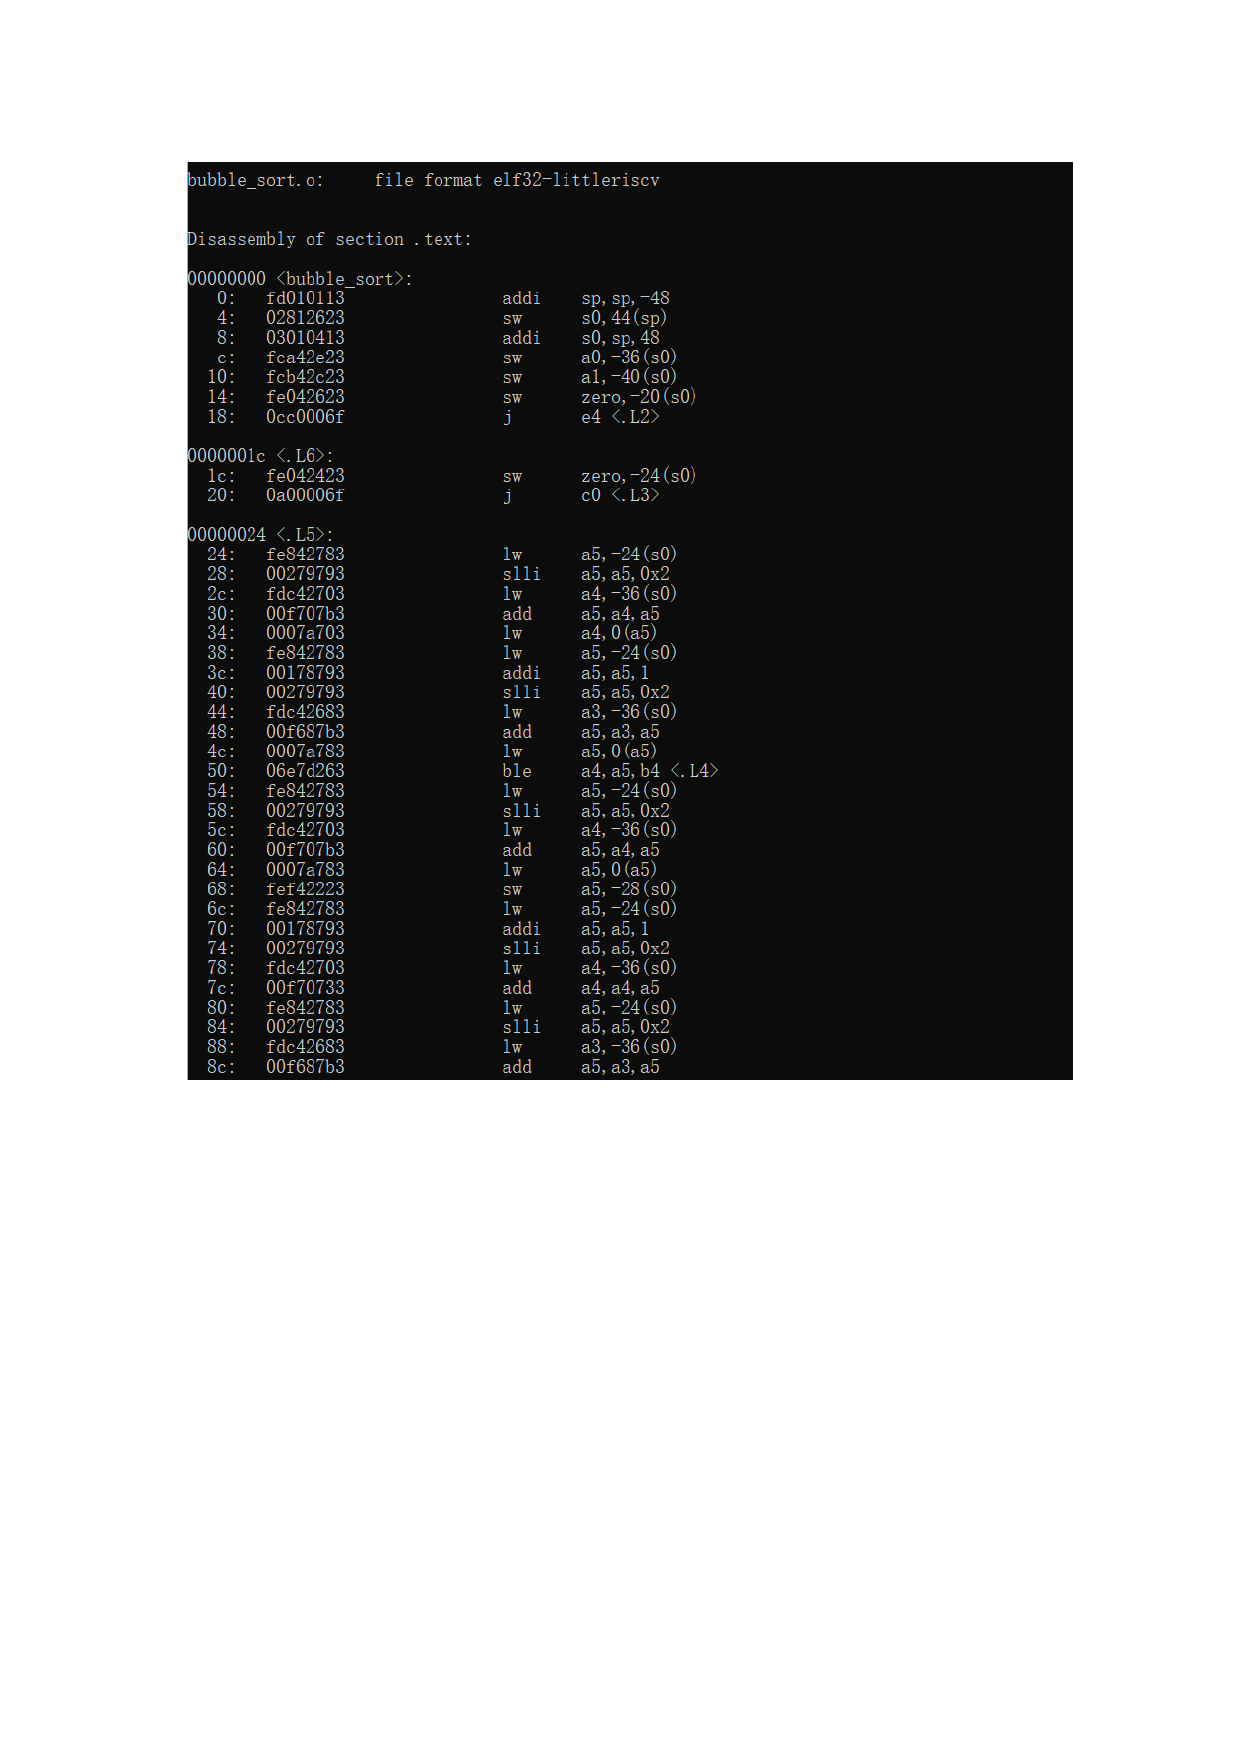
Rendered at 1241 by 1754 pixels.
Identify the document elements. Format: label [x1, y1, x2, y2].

picture [187, 162, 1073, 1080]
